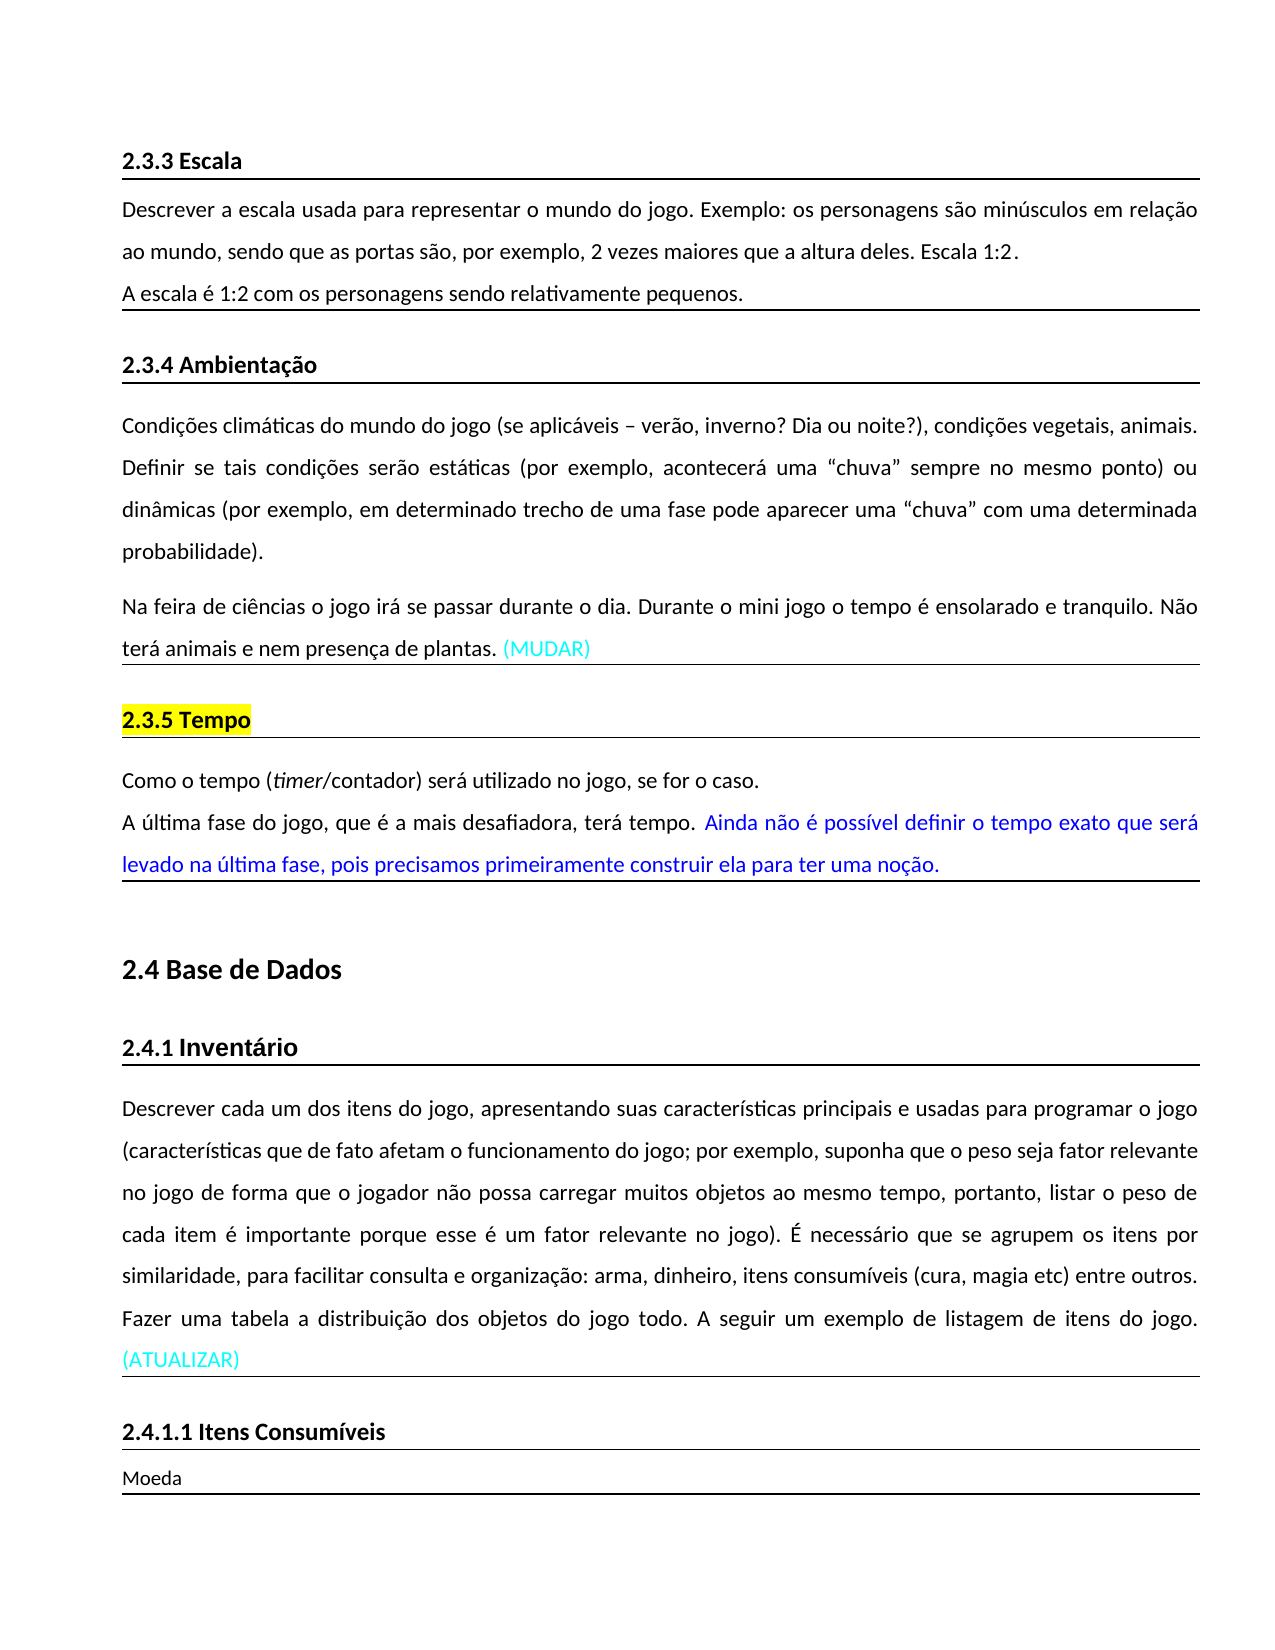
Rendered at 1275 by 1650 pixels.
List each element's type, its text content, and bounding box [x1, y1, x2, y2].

text 2.3.5 Tempo [122, 704, 1200, 737]
text Como o tempo (timer/contador) será utilizado no jogo, se for o caso. [122, 766, 1200, 794]
text Condições climáticas do mundo do jogo (se aplicáveis – verão, inverno? Dia ou noite?), condições vegetais, animais. Definir se tais condições serão estáticas (por exemplo, acontecerá uma “chuva” sempre no mesmo ponto) ou dinâmicas (por exemplo, em determinado trecho de uma fase pode aparecer uma “chuva” com uma determinada probabilidade). [122, 411, 1200, 565]
text 2.4.1.1 Itens Consumíveis [122, 1416, 1200, 1449]
text 2.4 Base de Dados [122, 951, 1200, 989]
text A última fase do jogo, que é a mais desafiadora, terá tempo. Ainda não é possível definir o tempo exato que será levado na última fase, pois precisamos primeiramente construir ela para ter uma noção. [122, 808, 1200, 880]
text 2.3.4 Ambientação [122, 349, 1200, 382]
text Na feira de ciências o jogo irá se passar durante o dia. Durante o mini jogo o tempo é ensolarado e tranquilo. Não terá animais e nem presença de plantas. (MUDAR) [122, 592, 1200, 664]
text Descrever a escala usada para representar o mundo do jogo. Exemplo: os personagens são minúsculos em relação ao mundo, sendo que as portas são, por exemplo, 2 vezes maiores que a altura deles. Escala 1:2. [122, 195, 1200, 265]
text Moeda [122, 1466, 1200, 1493]
text A escala é 1:2 com os personagens sendo relativamente pequenos. [122, 279, 1200, 309]
text 2.3.3 Escala [122, 146, 1200, 178]
text Descrever cada um dos itens do jogo, apresentando suas características principais e usadas para programar o jogo (características que de fato afetam o funcionamento do jogo; por exemplo, suponha que o peso seja fator relevante no jogo de forma que o jogador não possa carregar muitos objetos ao mesmo tempo, portanto, listar o peso de cada item é importante porque esse é um fator relevante no jogo). É necessário que se agrupem os itens por similaridade, para facilitar consulta e organização: arma, dinheiro, itens consumíveis (cura, magia etc) entre outros. Fazer uma tabela a distribuição dos objetos do jogo todo. A seguir um exemplo de listagem de itens do jogo. (ATUALIZAR) [122, 1094, 1200, 1376]
text 2.4.1 Inventário [122, 1032, 1200, 1064]
